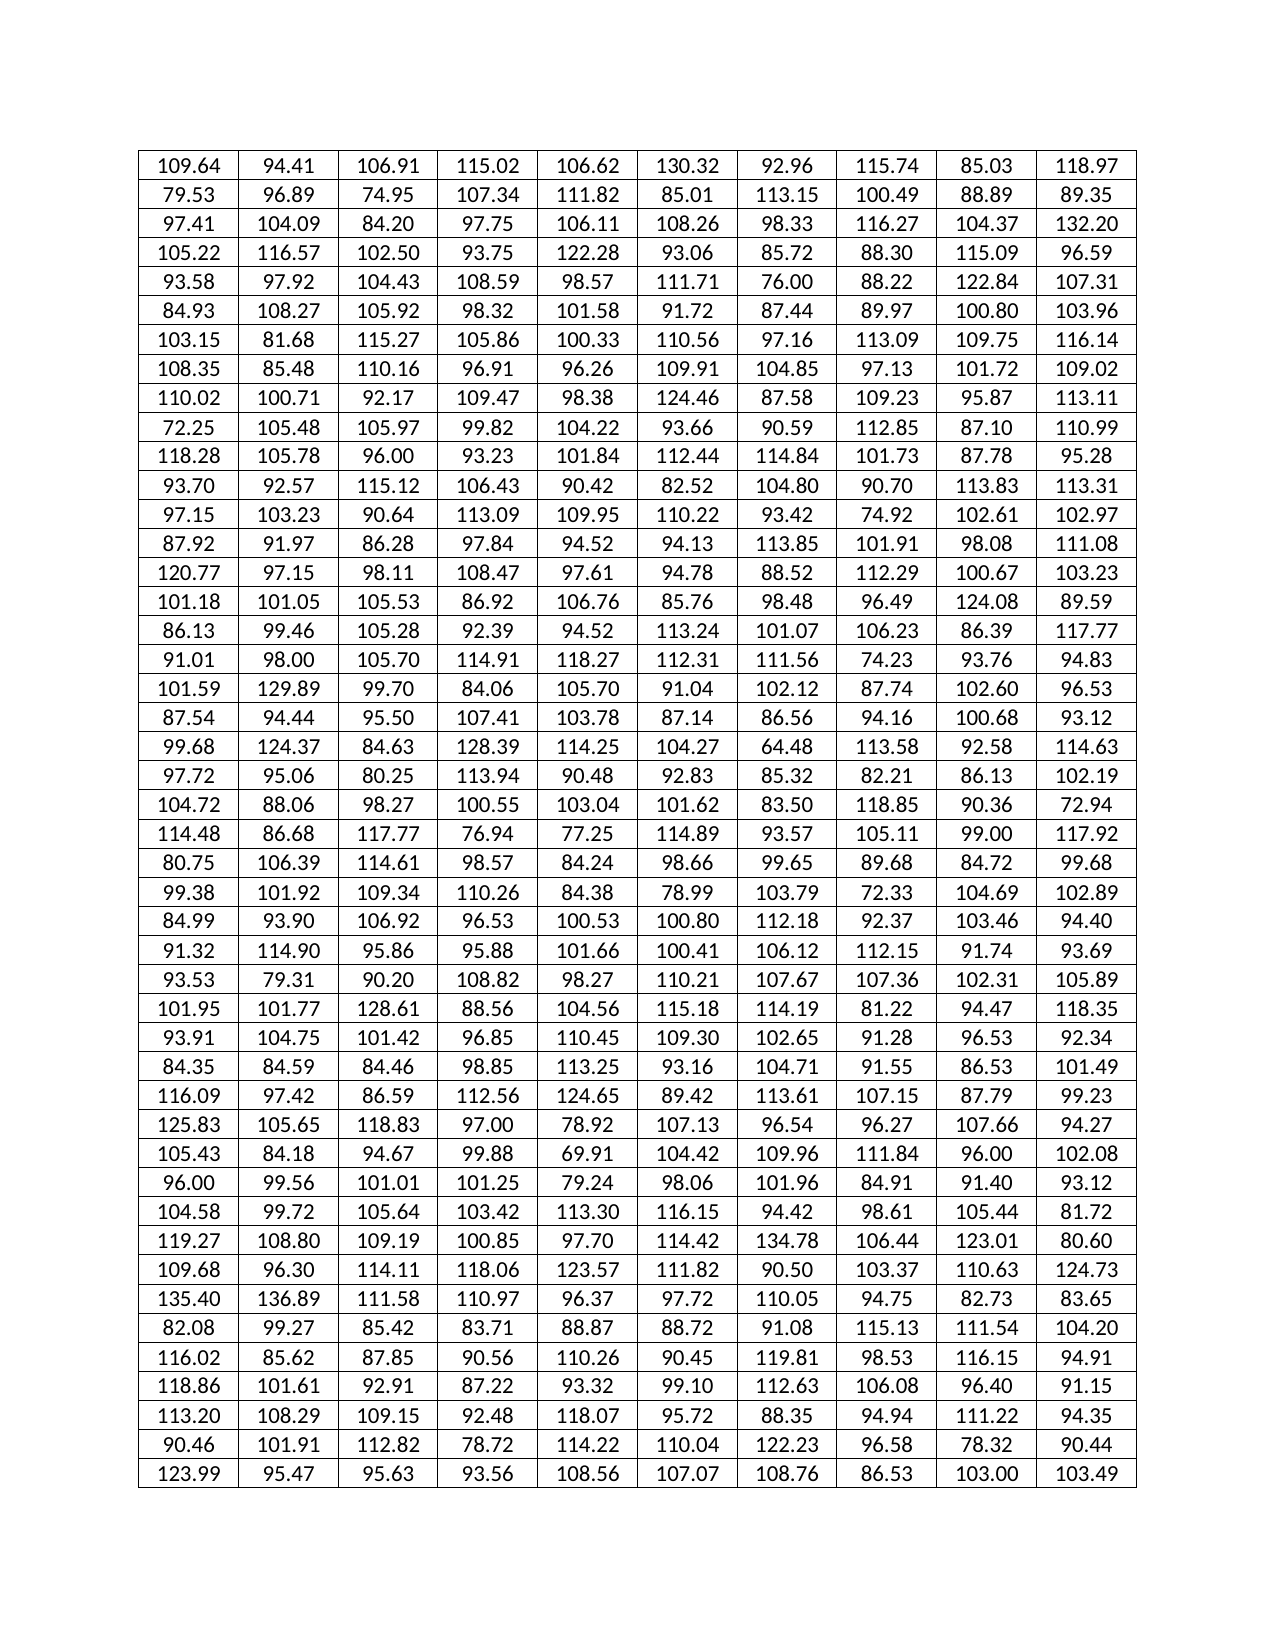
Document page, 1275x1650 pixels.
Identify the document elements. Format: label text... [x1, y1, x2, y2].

table_cell 93.32 [538, 1372, 637, 1400]
table_cell 100.49 [837, 180, 936, 208]
table_cell 100.80 [638, 907, 737, 935]
table_cell 114.19 [738, 994, 836, 1022]
table_cell 93.16 [638, 1052, 737, 1080]
table_cell 97.72 [638, 1285, 737, 1312]
table_cell 110.02 [139, 384, 238, 412]
table_cell 108.80 [239, 1226, 338, 1254]
table_cell 96.27 [837, 1110, 936, 1138]
table_cell 98.32 [438, 296, 537, 324]
table_cell 111.58 [339, 1285, 437, 1312]
table_cell 100.67 [937, 558, 1036, 586]
table_cell 99.00 [937, 820, 1036, 847]
table_cell 118.86 [139, 1372, 238, 1400]
table_cell 85.32 [738, 761, 836, 789]
table_cell 105.53 [339, 587, 437, 615]
table_cell 114.89 [638, 820, 737, 847]
table_cell 134.78 [738, 1226, 836, 1254]
table_cell 113.31 [1037, 471, 1136, 499]
table_cell 93.91 [139, 1023, 238, 1051]
table_cell 88.87 [538, 1314, 637, 1342]
table_cell 108.27 [239, 296, 338, 324]
table_cell 101.01 [339, 1168, 437, 1196]
table_cell 93.66 [638, 413, 737, 441]
table_cell 101.25 [438, 1168, 537, 1196]
table_cell 113.85 [738, 529, 836, 557]
table_cell 111.54 [937, 1314, 1036, 1342]
table_cell 111.71 [638, 267, 737, 295]
table_cell 97.75 [438, 209, 537, 237]
table_cell 122.28 [538, 238, 637, 266]
table_cell 96.53 [1037, 674, 1136, 702]
table_cell 123.99 [139, 1459, 238, 1487]
table_cell 91.04 [638, 674, 737, 702]
table_cell 86.39 [937, 616, 1036, 644]
table_cell 84.91 [837, 1168, 936, 1196]
table_cell 96.37 [538, 1285, 637, 1312]
table_cell 122.84 [937, 267, 1036, 295]
table_cell 92.37 [837, 907, 936, 935]
table_cell 99.68 [1037, 849, 1136, 877]
table_cell 92.83 [638, 761, 737, 789]
table_cell 110.16 [339, 355, 437, 382]
table_cell 87.78 [937, 442, 1036, 470]
table_cell 101.66 [538, 936, 637, 964]
table_cell 92.96 [738, 151, 836, 179]
table_cell 91.28 [837, 1023, 936, 1051]
table_cell 98.48 [738, 587, 836, 615]
table_cell 84.99 [139, 907, 238, 935]
table_cell 93.70 [139, 471, 238, 499]
table_cell 106.43 [438, 471, 537, 499]
table_cell 98.00 [239, 645, 338, 673]
table_cell 100.53 [538, 907, 637, 935]
table_cell 74.23 [837, 645, 936, 673]
table_cell 88.35 [738, 1401, 836, 1429]
table_cell 108.35 [139, 355, 238, 382]
table_cell 86.68 [239, 820, 338, 847]
table_cell 95.63 [339, 1459, 437, 1487]
table_cell 90.36 [937, 790, 1036, 818]
table_cell 88.72 [638, 1314, 737, 1342]
table_cell 98.33 [738, 209, 836, 237]
table_cell 84.35 [139, 1052, 238, 1080]
table_cell 113.61 [738, 1081, 836, 1109]
table_cell 91.32 [139, 936, 238, 964]
table_cell 92.17 [339, 384, 437, 412]
table_cell 99.88 [438, 1139, 537, 1167]
table_cell 135.40 [139, 1285, 238, 1312]
table_cell 118.07 [538, 1401, 637, 1429]
table_cell 102.89 [1037, 878, 1136, 906]
table_cell 94.44 [239, 703, 338, 731]
table_cell 85.62 [239, 1343, 338, 1371]
table_cell 112.85 [837, 413, 936, 441]
table_cell 110.21 [638, 965, 737, 993]
table_cell 114.11 [339, 1255, 437, 1283]
table_cell 108.59 [438, 267, 537, 295]
table_cell 115.02 [438, 151, 537, 179]
table_cell 100.71 [239, 384, 338, 412]
table_cell 113.83 [937, 471, 1036, 499]
table_cell 95.88 [438, 936, 537, 964]
table_cell 105.92 [339, 296, 437, 324]
table_cell 110.56 [638, 325, 737, 353]
table_cell 114.63 [1037, 732, 1136, 760]
table_cell 103.23 [239, 500, 338, 528]
table_cell 80.25 [339, 761, 437, 789]
table_cell 89.35 [1037, 180, 1136, 208]
table_cell 106.91 [339, 151, 437, 179]
table_cell 88.56 [438, 994, 537, 1022]
table_cell 108.56 [538, 1459, 637, 1487]
table_cell 112.82 [339, 1430, 437, 1458]
table_cell 101.91 [837, 529, 936, 557]
table_cell 102.60 [937, 674, 1036, 702]
table_cell 104.42 [638, 1139, 737, 1167]
table_cell 122.23 [738, 1430, 836, 1458]
table_cell 116.57 [239, 238, 338, 266]
table_cell 107.07 [638, 1459, 737, 1487]
table_cell 109.02 [1037, 355, 1136, 382]
table_cell 114.84 [738, 442, 836, 470]
table_cell 101.18 [139, 587, 238, 615]
table_cell 111.56 [738, 645, 836, 673]
table_cell 114.42 [638, 1226, 737, 1254]
table_cell 109.15 [339, 1401, 437, 1429]
table_cell 101.49 [1037, 1052, 1136, 1080]
table_cell 106.12 [738, 936, 836, 964]
table_cell 93.58 [139, 267, 238, 295]
table_cell 79.24 [538, 1168, 637, 1196]
table_cell 92.91 [339, 1372, 437, 1400]
table_cell 94.94 [837, 1401, 936, 1429]
table_cell 78.92 [538, 1110, 637, 1138]
table_cell 94.13 [638, 529, 737, 557]
table_cell 110.22 [638, 500, 737, 528]
table_cell 103.42 [438, 1197, 537, 1225]
table_cell 102.97 [1037, 500, 1136, 528]
table_cell 118.85 [837, 790, 936, 818]
table_cell 104.72 [139, 790, 238, 818]
table_cell 124.37 [239, 732, 338, 760]
table_cell 96.40 [937, 1372, 1036, 1400]
table_cell 84.18 [239, 1139, 338, 1167]
table_cell 79.53 [139, 180, 238, 208]
table_cell 98.27 [339, 790, 437, 818]
table_cell 90.64 [339, 500, 437, 528]
table_cell 103.79 [738, 878, 836, 906]
table_cell 97.84 [438, 529, 537, 557]
table_cell 105.86 [438, 325, 537, 353]
table_cell 107.36 [837, 965, 936, 993]
table_cell 105.11 [837, 820, 936, 847]
table_cell 104.58 [139, 1197, 238, 1225]
table_cell 105.64 [339, 1197, 437, 1225]
table_cell 104.09 [239, 209, 338, 237]
table_cell 104.20 [1037, 1314, 1136, 1342]
table_cell 113.09 [438, 500, 537, 528]
table_cell 101.05 [239, 587, 338, 615]
table_cell 110.26 [538, 1343, 637, 1371]
table_cell 106.11 [538, 209, 637, 237]
table_cell 93.57 [738, 820, 836, 847]
table_cell 113.09 [837, 325, 936, 353]
table_cell 109.23 [837, 384, 936, 412]
table_cell 96.30 [239, 1255, 338, 1283]
table_cell 105.70 [339, 645, 437, 673]
table_cell 92.57 [239, 471, 338, 499]
table_cell 88.30 [837, 238, 936, 266]
table_cell 102.50 [339, 238, 437, 266]
table_cell 106.39 [239, 849, 338, 877]
table_cell 85.03 [937, 151, 1036, 179]
table_cell 118.28 [139, 442, 238, 470]
table_cell 84.59 [239, 1052, 338, 1080]
table_cell 105.97 [339, 413, 437, 441]
table_cell 95.50 [339, 703, 437, 731]
table_cell 101.72 [937, 355, 1036, 382]
table_cell 93.53 [139, 965, 238, 993]
table_cell 104.85 [738, 355, 836, 382]
table_cell 90.46 [139, 1430, 238, 1458]
table_cell 106.92 [339, 907, 437, 935]
table_cell 93.42 [738, 500, 836, 528]
table_cell 92.34 [1037, 1023, 1136, 1051]
table_cell 124.65 [538, 1081, 637, 1109]
table_cell 84.63 [339, 732, 437, 760]
table_cell 94.35 [1037, 1401, 1136, 1429]
table_cell 104.56 [538, 994, 637, 1022]
table_cell 106.44 [837, 1226, 936, 1254]
table_cell 115.09 [937, 238, 1036, 266]
table_cell 94.41 [239, 151, 338, 179]
table_cell 98.38 [538, 384, 637, 412]
table_cell 129.89 [239, 674, 338, 702]
table_cell 109.64 [139, 151, 238, 179]
table_cell 118.83 [339, 1110, 437, 1138]
table_cell 95.06 [239, 761, 338, 789]
table_cell 98.53 [837, 1343, 936, 1371]
table_cell 82.21 [837, 761, 936, 789]
table_cell 104.69 [937, 878, 1036, 906]
table_cell 114.61 [339, 849, 437, 877]
table_cell 90.50 [738, 1255, 836, 1283]
table_cell 118.27 [538, 645, 637, 673]
table_cell 88.89 [937, 180, 1036, 208]
table_cell 84.06 [438, 674, 537, 702]
table_cell 69.91 [538, 1139, 637, 1167]
table_cell 107.15 [837, 1081, 936, 1109]
table_cell 76.00 [738, 267, 836, 295]
table_cell 93.76 [937, 645, 1036, 673]
table_cell 109.96 [738, 1139, 836, 1167]
table_cell 123.57 [538, 1255, 637, 1283]
table_cell 124.08 [937, 587, 1036, 615]
table_cell 93.56 [438, 1459, 537, 1487]
table_cell 96.54 [738, 1110, 836, 1138]
table_cell 111.82 [538, 180, 637, 208]
table_cell 105.22 [139, 238, 238, 266]
table_cell 113.11 [1037, 384, 1136, 412]
table_cell 98.27 [538, 965, 637, 993]
table_cell 102.19 [1037, 761, 1136, 789]
table_cell 84.46 [339, 1052, 437, 1080]
table_cell 103.23 [1037, 558, 1136, 586]
table_cell 94.78 [638, 558, 737, 586]
table_cell 86.56 [738, 703, 836, 731]
table_cell 104.27 [638, 732, 737, 760]
table_cell 94.16 [837, 703, 936, 731]
table_cell 98.66 [638, 849, 737, 877]
table_cell 90.42 [538, 471, 637, 499]
table_cell 93.06 [638, 238, 737, 266]
table_cell 87.58 [738, 384, 836, 412]
table_cell 105.48 [239, 413, 338, 441]
table_cell 87.44 [738, 296, 836, 324]
table_cell 106.62 [538, 151, 637, 179]
table_cell 105.78 [239, 442, 338, 470]
table_cell 112.18 [738, 907, 836, 935]
table_cell 116.09 [139, 1081, 238, 1109]
table_cell 90.56 [438, 1343, 537, 1371]
table_cell 90.20 [339, 965, 437, 993]
table_cell 72.33 [837, 878, 936, 906]
table_cell 103.04 [538, 790, 637, 818]
table_cell 85.01 [638, 180, 737, 208]
table_cell 91.01 [139, 645, 238, 673]
table_cell 96.00 [139, 1168, 238, 1196]
table_cell 102.65 [738, 1023, 836, 1051]
table_cell 104.43 [339, 267, 437, 295]
table_cell 100.33 [538, 325, 637, 353]
table_cell 95.86 [339, 936, 437, 964]
table_cell 84.72 [937, 849, 1036, 877]
table_cell 117.77 [339, 820, 437, 847]
table_cell 116.15 [937, 1343, 1036, 1371]
table_cell 103.46 [937, 907, 1036, 935]
table_cell 111.82 [638, 1255, 737, 1283]
table_cell 101.91 [239, 1430, 338, 1458]
table_cell 119.27 [139, 1226, 238, 1254]
table_cell 98.08 [937, 529, 1036, 557]
table_cell 80.75 [139, 849, 238, 877]
table_cell 85.48 [239, 355, 338, 382]
table_cell 104.71 [738, 1052, 836, 1080]
table_cell 94.27 [1037, 1110, 1136, 1138]
table_cell 96.49 [837, 587, 936, 615]
table_cell 115.13 [837, 1314, 936, 1342]
table_cell 103.96 [1037, 296, 1136, 324]
table_cell 113.20 [139, 1401, 238, 1429]
table_cell 96.53 [438, 907, 537, 935]
table_cell 103.00 [937, 1459, 1036, 1487]
table_cell 100.55 [438, 790, 537, 818]
table_cell 94.67 [339, 1139, 437, 1167]
table_cell 103.15 [139, 325, 238, 353]
table_cell 99.68 [139, 732, 238, 760]
table_cell 112.15 [837, 936, 936, 964]
table_cell 88.52 [738, 558, 836, 586]
table_cell 110.99 [1037, 413, 1136, 441]
table_cell 84.20 [339, 209, 437, 237]
table_cell 112.56 [438, 1081, 537, 1109]
table_cell 97.16 [738, 325, 836, 353]
table_cell 118.06 [438, 1255, 537, 1283]
table_cell 97.42 [239, 1081, 338, 1109]
table_cell 82.73 [937, 1285, 1036, 1312]
table_cell 89.42 [638, 1081, 737, 1109]
table_cell 108.26 [638, 209, 737, 237]
table_cell 109.68 [139, 1255, 238, 1283]
table_cell 98.57 [438, 849, 537, 877]
table_cell 104.22 [538, 413, 637, 441]
table_cell 110.26 [438, 878, 537, 906]
table_cell 83.65 [1037, 1285, 1136, 1312]
table_cell 113.30 [538, 1197, 637, 1225]
table_cell 115.12 [339, 471, 437, 499]
table_cell 99.72 [239, 1197, 338, 1225]
table_cell 92.39 [438, 616, 537, 644]
table_cell 106.08 [837, 1372, 936, 1400]
table_cell 109.91 [638, 355, 737, 382]
table_cell 112.44 [638, 442, 737, 470]
table_cell 76.94 [438, 820, 537, 847]
table_cell 108.29 [239, 1401, 338, 1429]
table_cell 105.65 [239, 1110, 338, 1138]
table_cell 91.15 [1037, 1372, 1136, 1400]
table_cell 105.43 [139, 1139, 238, 1167]
table_cell 96.58 [837, 1430, 936, 1458]
table_cell 116.27 [837, 209, 936, 237]
table_cell 74.92 [837, 500, 936, 528]
table_cell 110.04 [638, 1430, 737, 1458]
table_cell 87.85 [339, 1343, 437, 1371]
table_cell 116.14 [1037, 325, 1136, 353]
table_cell 114.90 [239, 936, 338, 964]
table_cell 87.54 [139, 703, 238, 731]
table_cell 96.85 [438, 1023, 537, 1051]
table_cell 83.50 [738, 790, 836, 818]
table_cell 101.92 [239, 878, 338, 906]
table_cell 91.55 [837, 1052, 936, 1080]
table_cell 94.52 [538, 616, 637, 644]
table_cell 114.25 [538, 732, 637, 760]
table_cell 87.10 [937, 413, 1036, 441]
table_cell 96.89 [239, 180, 338, 208]
table_cell 99.70 [339, 674, 437, 702]
table_cell 94.47 [937, 994, 1036, 1022]
table_cell 128.39 [438, 732, 537, 760]
table_cell 107.13 [638, 1110, 737, 1138]
table_cell 97.92 [239, 267, 338, 295]
table_cell 86.53 [937, 1052, 1036, 1080]
table_cell 95.47 [239, 1459, 338, 1487]
table_cell 106.76 [538, 587, 637, 615]
table_cell 85.42 [339, 1314, 437, 1342]
table_cell 84.93 [139, 296, 238, 324]
table_cell 72.94 [1037, 790, 1136, 818]
table_cell 96.91 [438, 355, 537, 382]
table_cell 104.37 [937, 209, 1036, 237]
table_cell 109.47 [438, 384, 537, 412]
table_cell 107.41 [438, 703, 537, 731]
table_cell 89.97 [837, 296, 936, 324]
table_cell 88.22 [837, 267, 936, 295]
table_cell 136.89 [239, 1285, 338, 1312]
table_cell 80.60 [1037, 1226, 1136, 1254]
table_cell 113.58 [837, 732, 936, 760]
table_cell 91.74 [937, 936, 1036, 964]
table_cell 101.95 [139, 994, 238, 1022]
table_cell 93.90 [239, 907, 338, 935]
table_cell 88.06 [239, 790, 338, 818]
table_cell 82.08 [139, 1314, 238, 1342]
table_cell 101.58 [538, 296, 637, 324]
table_cell 105.89 [1037, 965, 1136, 993]
table_cell 100.41 [638, 936, 737, 964]
table_cell 93.69 [1037, 936, 1136, 964]
table_cell 91.40 [937, 1168, 1036, 1196]
table_cell 108.82 [438, 965, 537, 993]
table_cell 93.12 [1037, 1168, 1136, 1196]
table_cell 74.95 [339, 180, 437, 208]
table_cell 115.18 [638, 994, 737, 1022]
table_cell 91.08 [738, 1314, 836, 1342]
table_cell 95.87 [937, 384, 1036, 412]
table_cell 94.40 [1037, 907, 1136, 935]
table_cell 99.82 [438, 413, 537, 441]
table_cell 101.07 [738, 616, 836, 644]
table_cell 130.32 [638, 151, 737, 179]
table_cell 103.78 [538, 703, 637, 731]
table_cell 81.68 [239, 325, 338, 353]
table_cell 111.84 [837, 1139, 936, 1167]
table_cell 99.56 [239, 1168, 338, 1196]
table_cell 109.34 [339, 878, 437, 906]
table_cell 97.61 [538, 558, 637, 586]
table_cell 110.97 [438, 1285, 537, 1312]
table_cell 85.76 [638, 587, 737, 615]
table_cell 94.42 [738, 1197, 836, 1225]
table_cell 93.12 [1037, 703, 1136, 731]
table_cell 118.35 [1037, 994, 1136, 1022]
table_cell 102.31 [937, 965, 1036, 993]
table_cell 124.73 [1037, 1255, 1136, 1283]
table_cell 90.44 [1037, 1430, 1136, 1458]
table_cell 92.48 [438, 1401, 537, 1429]
table_cell 96.59 [1037, 238, 1136, 266]
table_cell 101.73 [837, 442, 936, 470]
table_cell 82.52 [638, 471, 737, 499]
table_cell 91.72 [638, 296, 737, 324]
table_cell 96.53 [937, 1023, 1036, 1051]
table_cell 113.15 [738, 180, 836, 208]
table_cell 97.15 [139, 500, 238, 528]
table_cell 99.23 [1037, 1081, 1136, 1109]
table_cell 107.66 [937, 1110, 1036, 1138]
table_cell 72.25 [139, 413, 238, 441]
table_cell 86.59 [339, 1081, 437, 1109]
table_cell 101.42 [339, 1023, 437, 1051]
table_cell 110.05 [738, 1285, 836, 1312]
table_cell 105.70 [538, 674, 637, 702]
table_cell 103.37 [837, 1255, 936, 1283]
table_cell 119.81 [738, 1343, 836, 1371]
table_cell 103.49 [1037, 1459, 1136, 1487]
table_cell 116.15 [638, 1197, 737, 1225]
table_cell 101.77 [239, 994, 338, 1022]
table_cell 107.31 [1037, 267, 1136, 295]
table_cell 96.00 [937, 1139, 1036, 1167]
table_cell 102.08 [1037, 1139, 1136, 1167]
table_cell 94.91 [1037, 1343, 1136, 1371]
table_cell 111.22 [937, 1401, 1036, 1429]
table_cell 120.77 [139, 558, 238, 586]
table_cell 117.92 [1037, 820, 1136, 847]
table_cell 87.92 [139, 529, 238, 557]
table_cell 109.30 [638, 1023, 737, 1051]
table_cell 98.11 [339, 558, 437, 586]
table_cell 114.48 [139, 820, 238, 847]
table_cell 99.65 [738, 849, 836, 877]
table_cell 110.63 [937, 1255, 1036, 1283]
table_cell 99.10 [638, 1372, 737, 1400]
table_cell 84.38 [538, 878, 637, 906]
table_cell 117.77 [1037, 616, 1136, 644]
table_cell 102.61 [937, 500, 1036, 528]
table_cell 115.74 [837, 151, 936, 179]
table_cell 101.62 [638, 790, 737, 818]
table_cell 95.72 [638, 1401, 737, 1429]
table_cell 97.15 [239, 558, 338, 586]
table_cell 107.67 [738, 965, 836, 993]
table_cell 107.34 [438, 180, 537, 208]
table_cell 87.74 [837, 674, 936, 702]
table_cell 98.85 [438, 1052, 537, 1080]
table_cell 85.72 [738, 238, 836, 266]
table_cell 90.45 [638, 1343, 737, 1371]
table_cell 95.28 [1037, 442, 1136, 470]
table_cell 91.97 [239, 529, 338, 557]
table_cell 78.32 [937, 1430, 1036, 1458]
table_cell 87.14 [638, 703, 737, 731]
table_cell 97.41 [139, 209, 238, 237]
table_cell 97.00 [438, 1110, 537, 1138]
table_cell 97.72 [139, 761, 238, 789]
table_cell 94.83 [1037, 645, 1136, 673]
table_cell 92.58 [937, 732, 1036, 760]
table_cell 106.23 [837, 616, 936, 644]
table_cell 112.29 [837, 558, 936, 586]
table_cell 100.85 [438, 1226, 537, 1254]
table_cell 124.46 [638, 384, 737, 412]
table_cell 125.83 [139, 1110, 238, 1138]
table_cell 109.19 [339, 1226, 437, 1254]
table_cell 94.52 [538, 529, 637, 557]
table_cell 93.75 [438, 238, 537, 266]
table_cell 86.28 [339, 529, 437, 557]
table_cell 132.20 [1037, 209, 1136, 237]
table_cell 101.59 [139, 674, 238, 702]
table_cell 115.27 [339, 325, 437, 353]
table_cell 114.91 [438, 645, 537, 673]
table_cell 113.25 [538, 1052, 637, 1080]
table_cell 86.13 [139, 616, 238, 644]
table_cell 118.97 [1037, 151, 1136, 179]
table_cell 64.48 [738, 732, 836, 760]
table_cell 96.26 [538, 355, 637, 382]
table_cell 97.70 [538, 1226, 637, 1254]
table_cell 86.13 [937, 761, 1036, 789]
table_cell 83.71 [438, 1314, 537, 1342]
table_cell 110.45 [538, 1023, 637, 1051]
table_cell 105.28 [339, 616, 437, 644]
table_cell 101.84 [538, 442, 637, 470]
table_cell 112.63 [738, 1372, 836, 1400]
table_cell 98.06 [638, 1168, 737, 1196]
table_cell 89.59 [1037, 587, 1136, 615]
table_cell 108.47 [438, 558, 537, 586]
table_cell 78.99 [638, 878, 737, 906]
table_cell 97.13 [837, 355, 936, 382]
table_cell 111.08 [1037, 529, 1136, 557]
table_cell 113.24 [638, 616, 737, 644]
table_cell 104.75 [239, 1023, 338, 1051]
table_cell 123.01 [937, 1226, 1036, 1254]
table_cell 114.22 [538, 1430, 637, 1458]
table_cell 96.00 [339, 442, 437, 470]
table_cell 116.02 [139, 1343, 238, 1371]
table_cell 108.76 [738, 1459, 836, 1487]
table_cell 105.44 [937, 1197, 1036, 1225]
table_cell 86.92 [438, 587, 537, 615]
table_cell 89.68 [837, 849, 936, 877]
table_cell 112.31 [638, 645, 737, 673]
table_cell 90.48 [538, 761, 637, 789]
table_cell 78.72 [438, 1430, 537, 1458]
table_cell 90.70 [837, 471, 936, 499]
table_cell 84.24 [538, 849, 637, 877]
table_cell 77.25 [538, 820, 637, 847]
table_cell 87.79 [937, 1081, 1036, 1109]
table_cell 87.22 [438, 1372, 537, 1400]
table_cell 79.31 [239, 965, 338, 993]
table_cell 100.80 [937, 296, 1036, 324]
table_cell 86.53 [837, 1459, 936, 1487]
table_cell 104.80 [738, 471, 836, 499]
table_cell 113.94 [438, 761, 537, 789]
table_cell 94.75 [837, 1285, 936, 1312]
table_cell 90.59 [738, 413, 836, 441]
table_cell 98.61 [837, 1197, 936, 1225]
table_cell 99.38 [139, 878, 238, 906]
table_cell 81.22 [837, 994, 936, 1022]
table_cell 128.61 [339, 994, 437, 1022]
table_cell 99.46 [239, 616, 338, 644]
table_cell 101.61 [239, 1372, 338, 1400]
table_cell 93.23 [438, 442, 537, 470]
table_cell 102.12 [738, 674, 836, 702]
table_cell 101.96 [738, 1168, 836, 1196]
table_cell 100.68 [937, 703, 1036, 731]
table_cell 98.57 [538, 267, 637, 295]
table_cell 109.75 [937, 325, 1036, 353]
table_cell 109.95 [538, 500, 637, 528]
table_cell 81.72 [1037, 1197, 1136, 1225]
table_cell 99.27 [239, 1314, 338, 1342]
